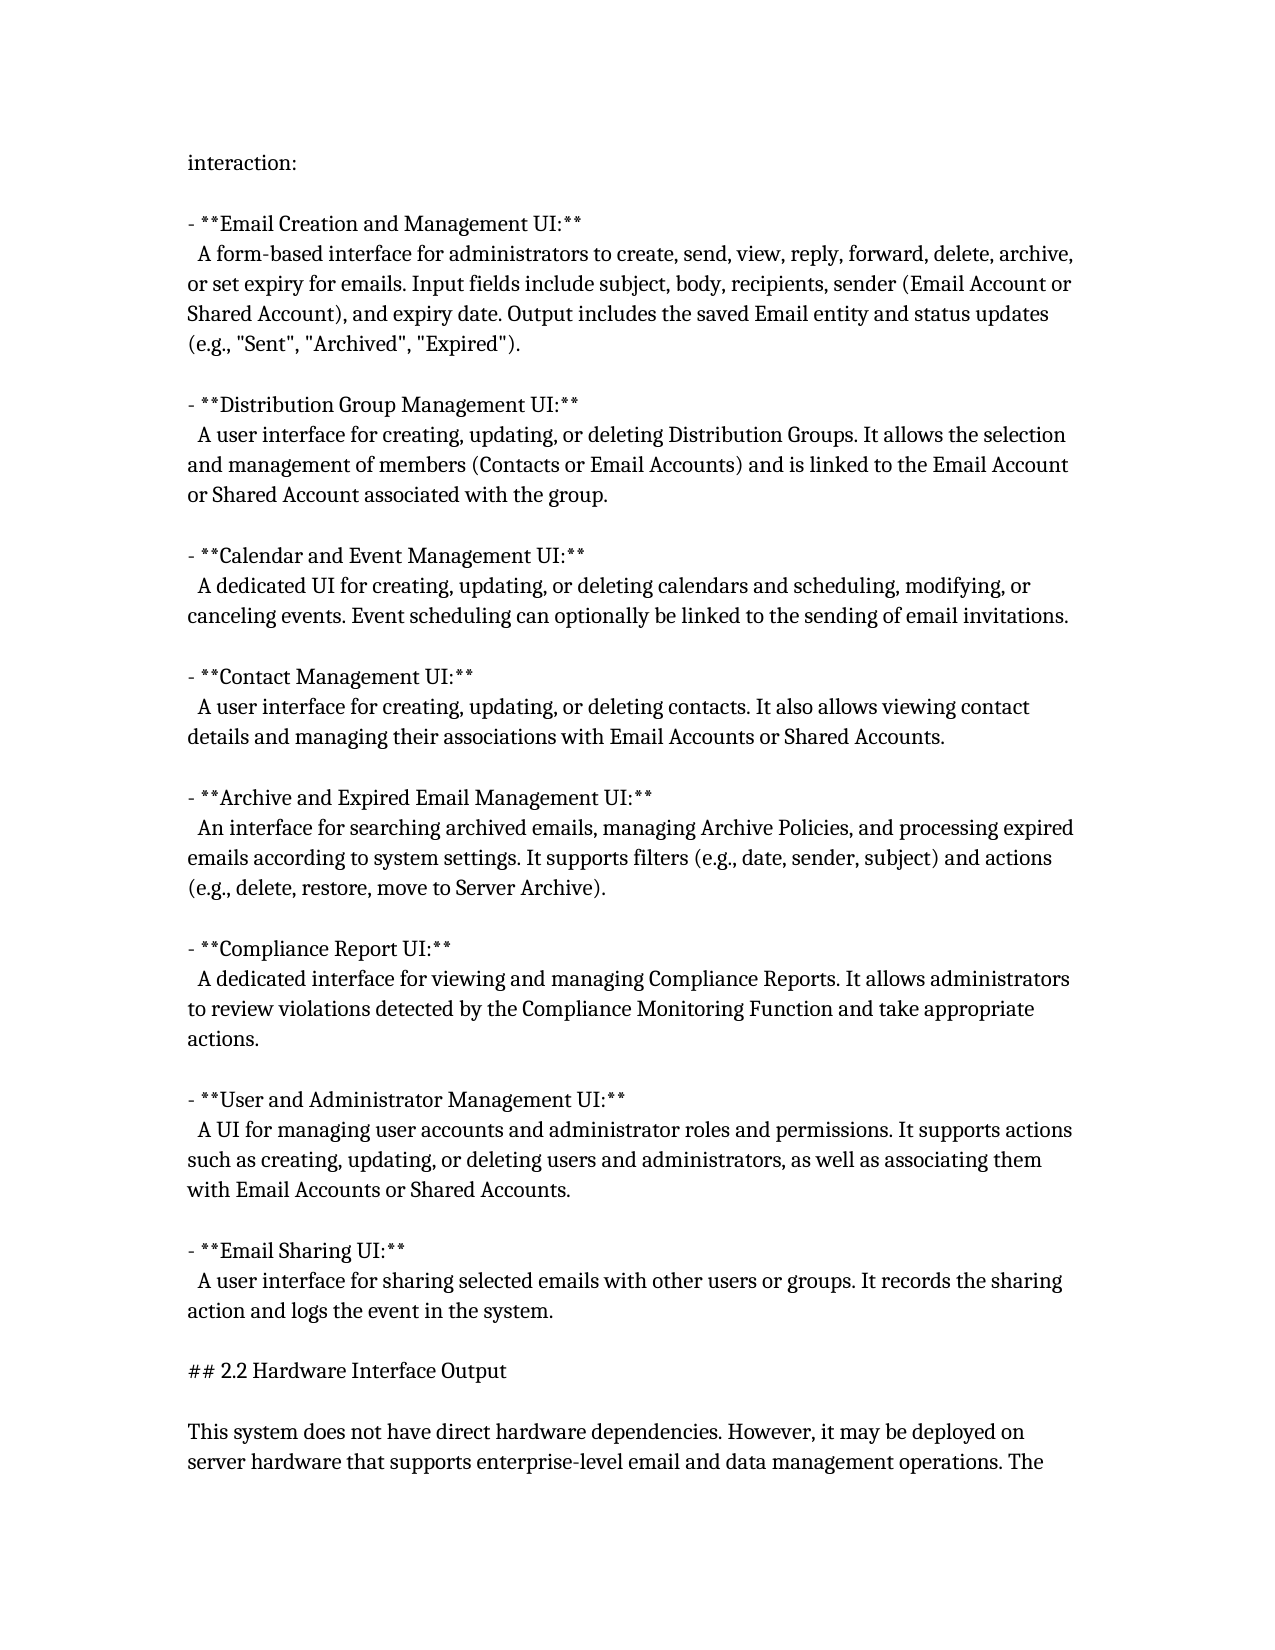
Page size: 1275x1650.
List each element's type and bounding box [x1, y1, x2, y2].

text [187, 150, 1087, 1475]
